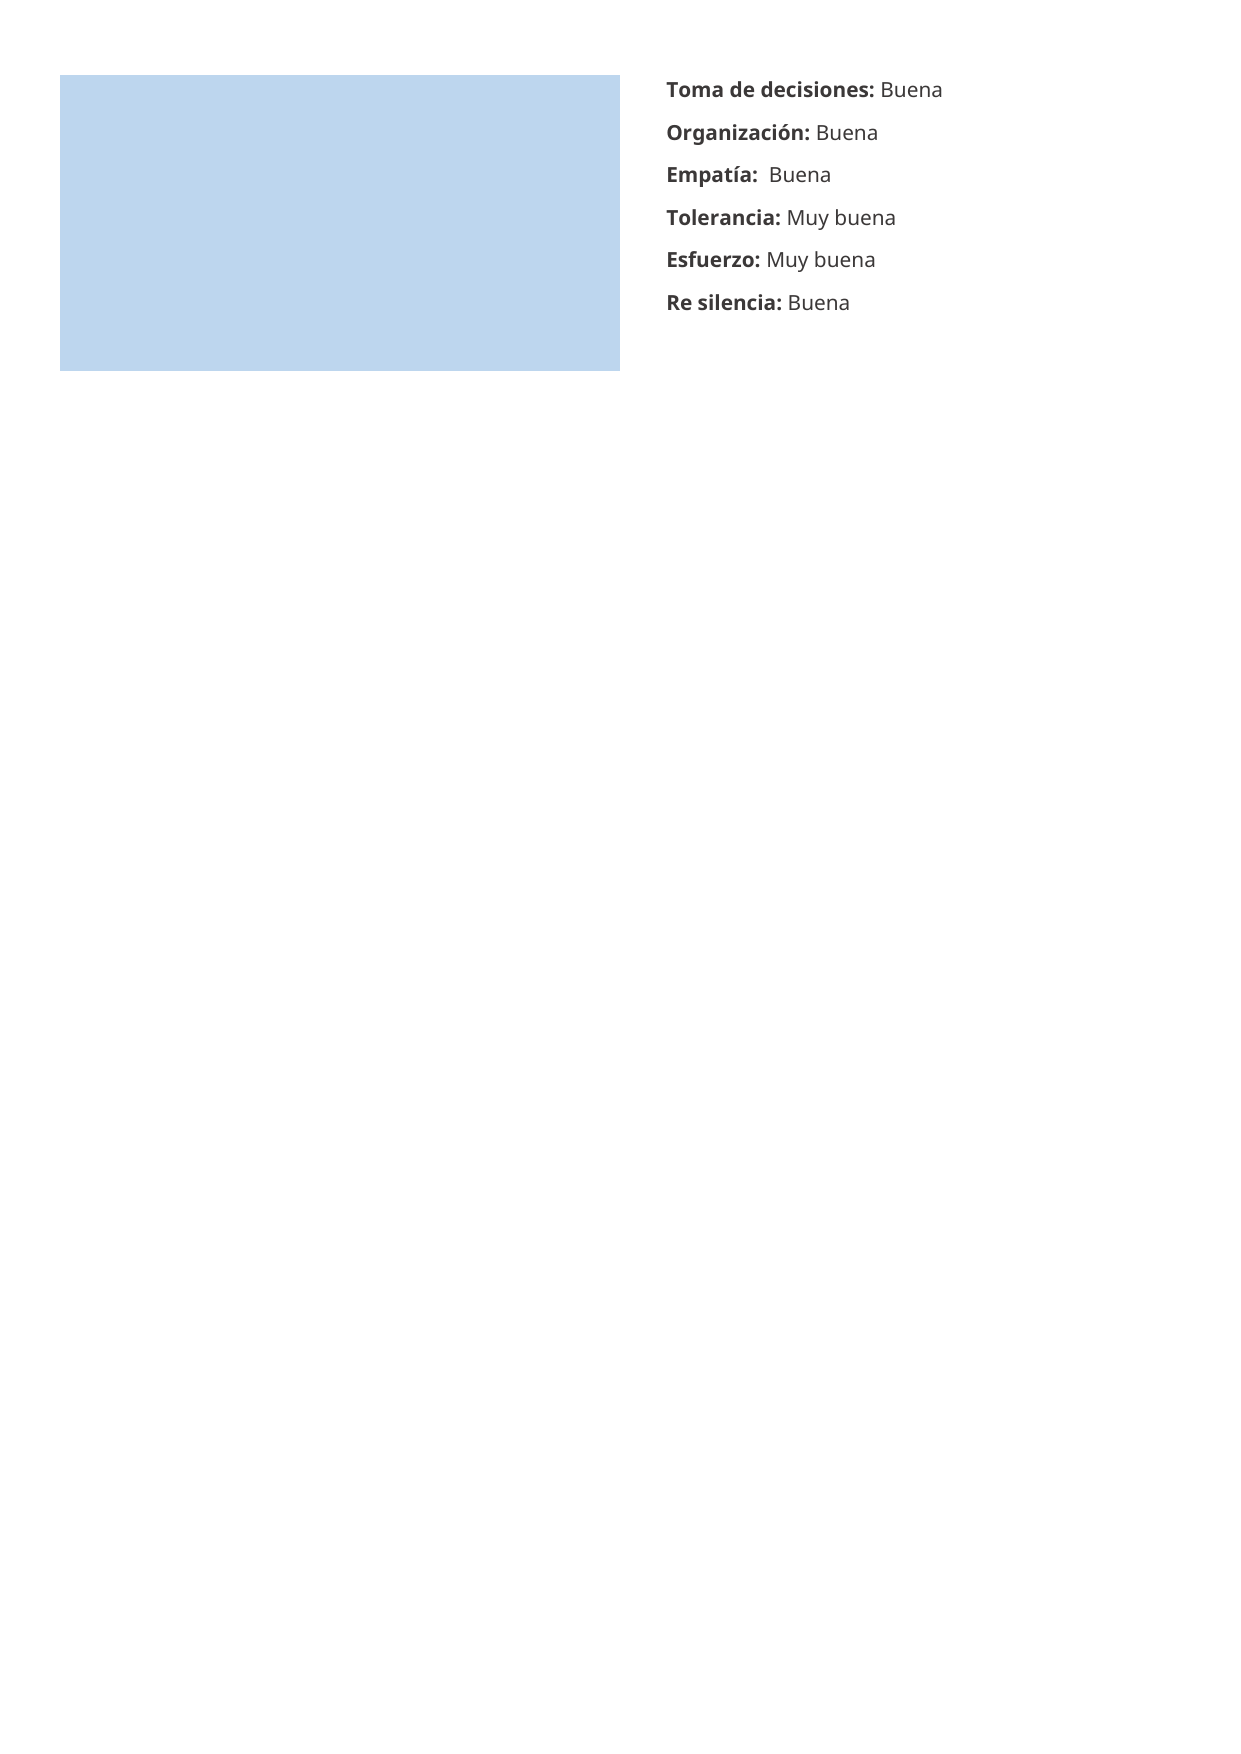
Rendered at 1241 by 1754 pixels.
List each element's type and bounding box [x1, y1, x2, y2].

table_header [620, 75, 1180, 371]
table_header [60, 75, 620, 371]
